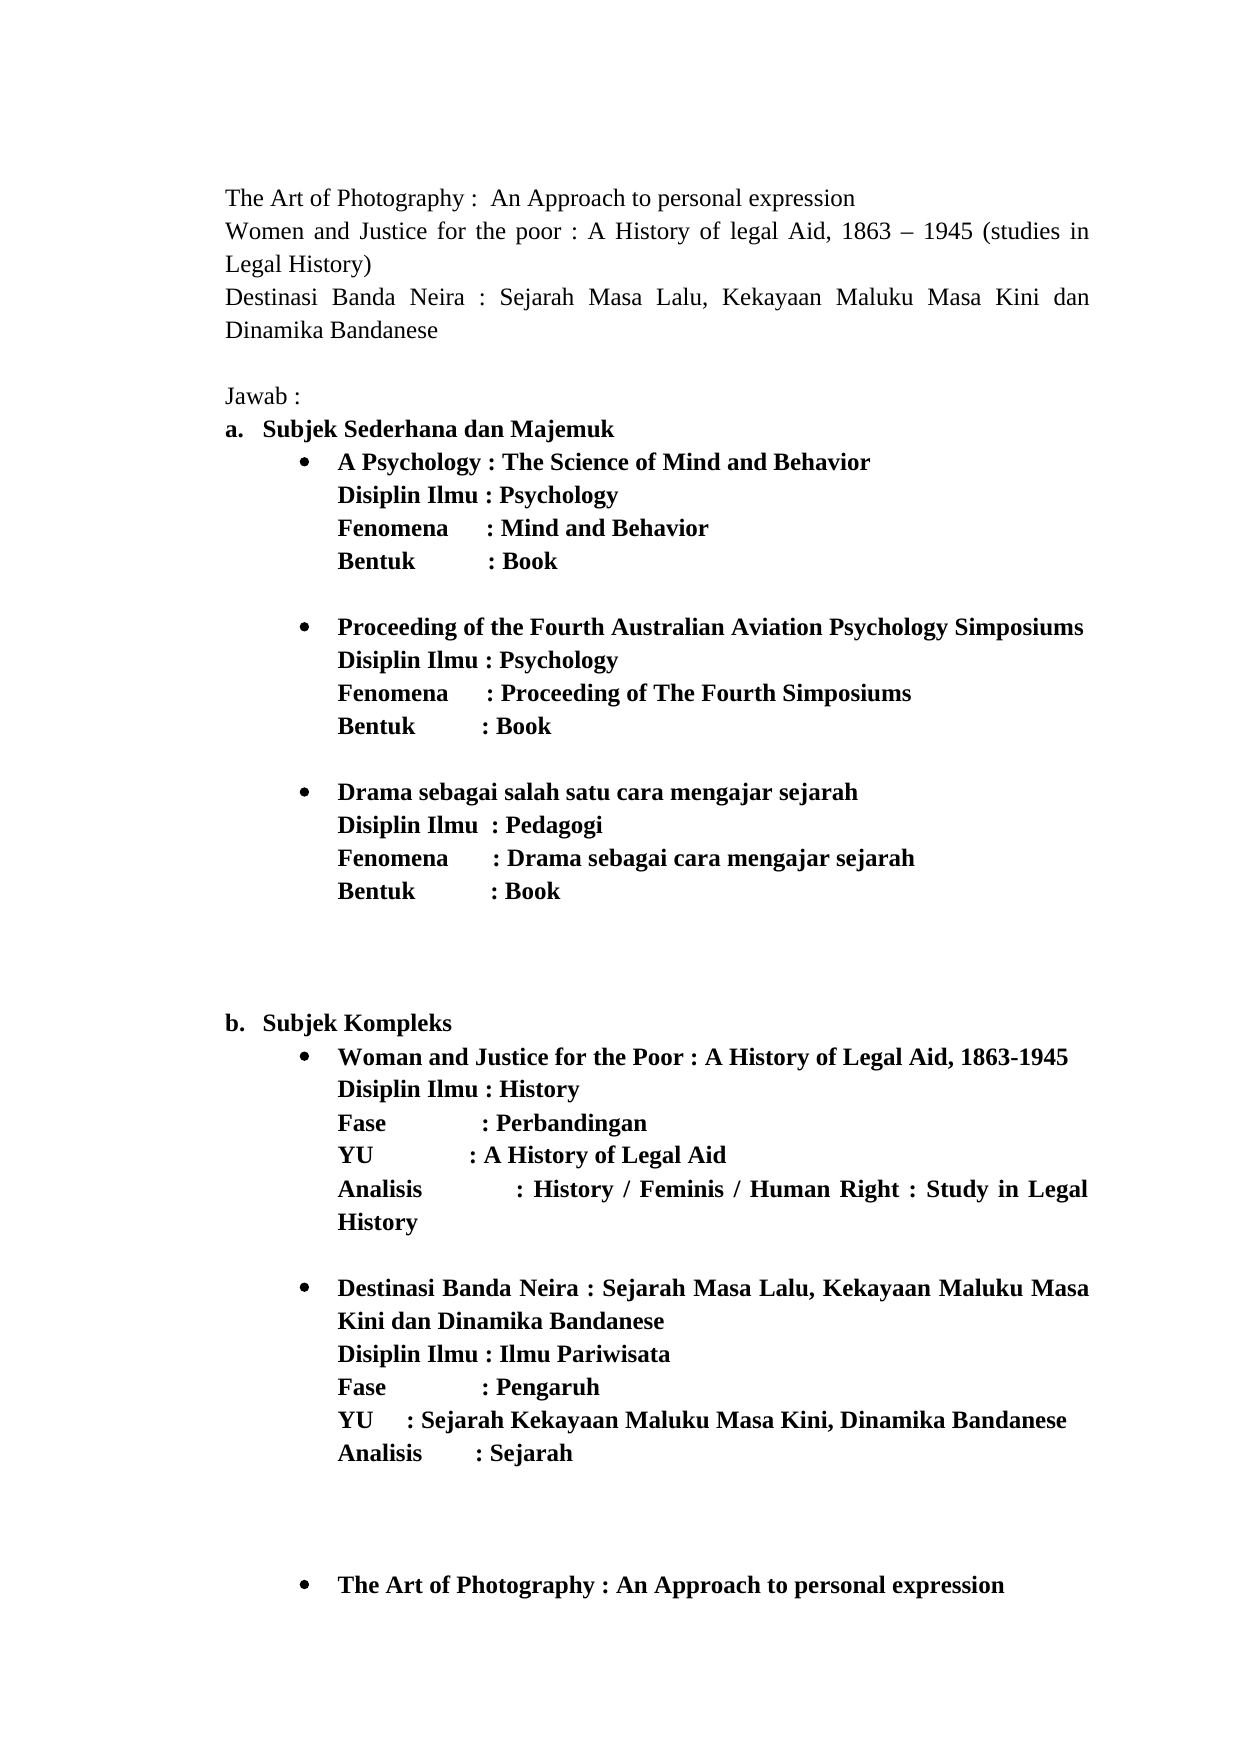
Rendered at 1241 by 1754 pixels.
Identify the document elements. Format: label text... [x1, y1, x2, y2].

list Subjek Kompleks [225, 1008, 1090, 1037]
list Fenomena : Proceeding of The Fourth Simposiums [337, 678, 1090, 707]
list Bentuk : Book [337, 546, 1090, 575]
list Bentuk : Book [337, 876, 1090, 905]
list Fase : Perbandingan [337, 1108, 1090, 1136]
text Jawab : [225, 381, 1090, 410]
list Disiplin Ilmu : Ilmu Pariwisata [337, 1339, 1090, 1367]
list A Psychology : The Science of Mind and Behavior [300, 447, 1090, 476]
list Proceeding of the Fourth Australian Aviation Psychology Simposiums [300, 612, 1090, 641]
list Disiplin Ilmu : Psychology [337, 480, 1090, 509]
list Woman and Justice for the Poor : A History of Legal Aid, 1863-1945 [300, 1042, 1090, 1070]
list Subjek Sederhana dan Majemuk [225, 414, 1090, 443]
list Disiplin Ilmu : History [337, 1074, 1090, 1103]
list YU : Sejarah Kekayaan Maluku Masa Kini, Dinamika Bandanese [337, 1405, 1090, 1433]
list Fenomena : Drama sebagai cara mengajar sejarah [337, 843, 1090, 872]
list The Art of Photography : An Approach to personal expression [300, 1570, 1090, 1599]
list Disiplin Ilmu : Psychology [337, 645, 1090, 674]
text The Art of Photography : An Approach to personal expression [150, 183, 1090, 212]
text Women and Justice for the poor : A History of legal Aid, 1863 – 1945 (studies in Legal History) [225, 216, 1090, 278]
list YU : A History of Legal Aid [337, 1141, 1090, 1169]
list Drama sebagai salah satu cara mengajar sejarah [300, 777, 1090, 806]
list Bentuk : Book [337, 711, 1090, 740]
list Analisis : Sejarah [337, 1438, 1090, 1467]
list Analisis : History / Feminis / Human Right : Study in Legal History [337, 1174, 1090, 1235]
list Destinasi Banda Neira : Sejarah Masa Lalu, Kekayaan Maluku Masa Kini dan Dinamika Bandanese [300, 1273, 1090, 1334]
text Destinasi Banda Neira : Sejarah Masa Lalu, Kekayaan Maluku Masa Kini dan Dinamika Bandanese [225, 282, 1090, 344]
list Fenomena : Mind and Behavior [337, 513, 1090, 542]
list Fase : Pengaruh [337, 1372, 1090, 1401]
list Disiplin Ilmu : Pedagogi [337, 810, 1090, 839]
